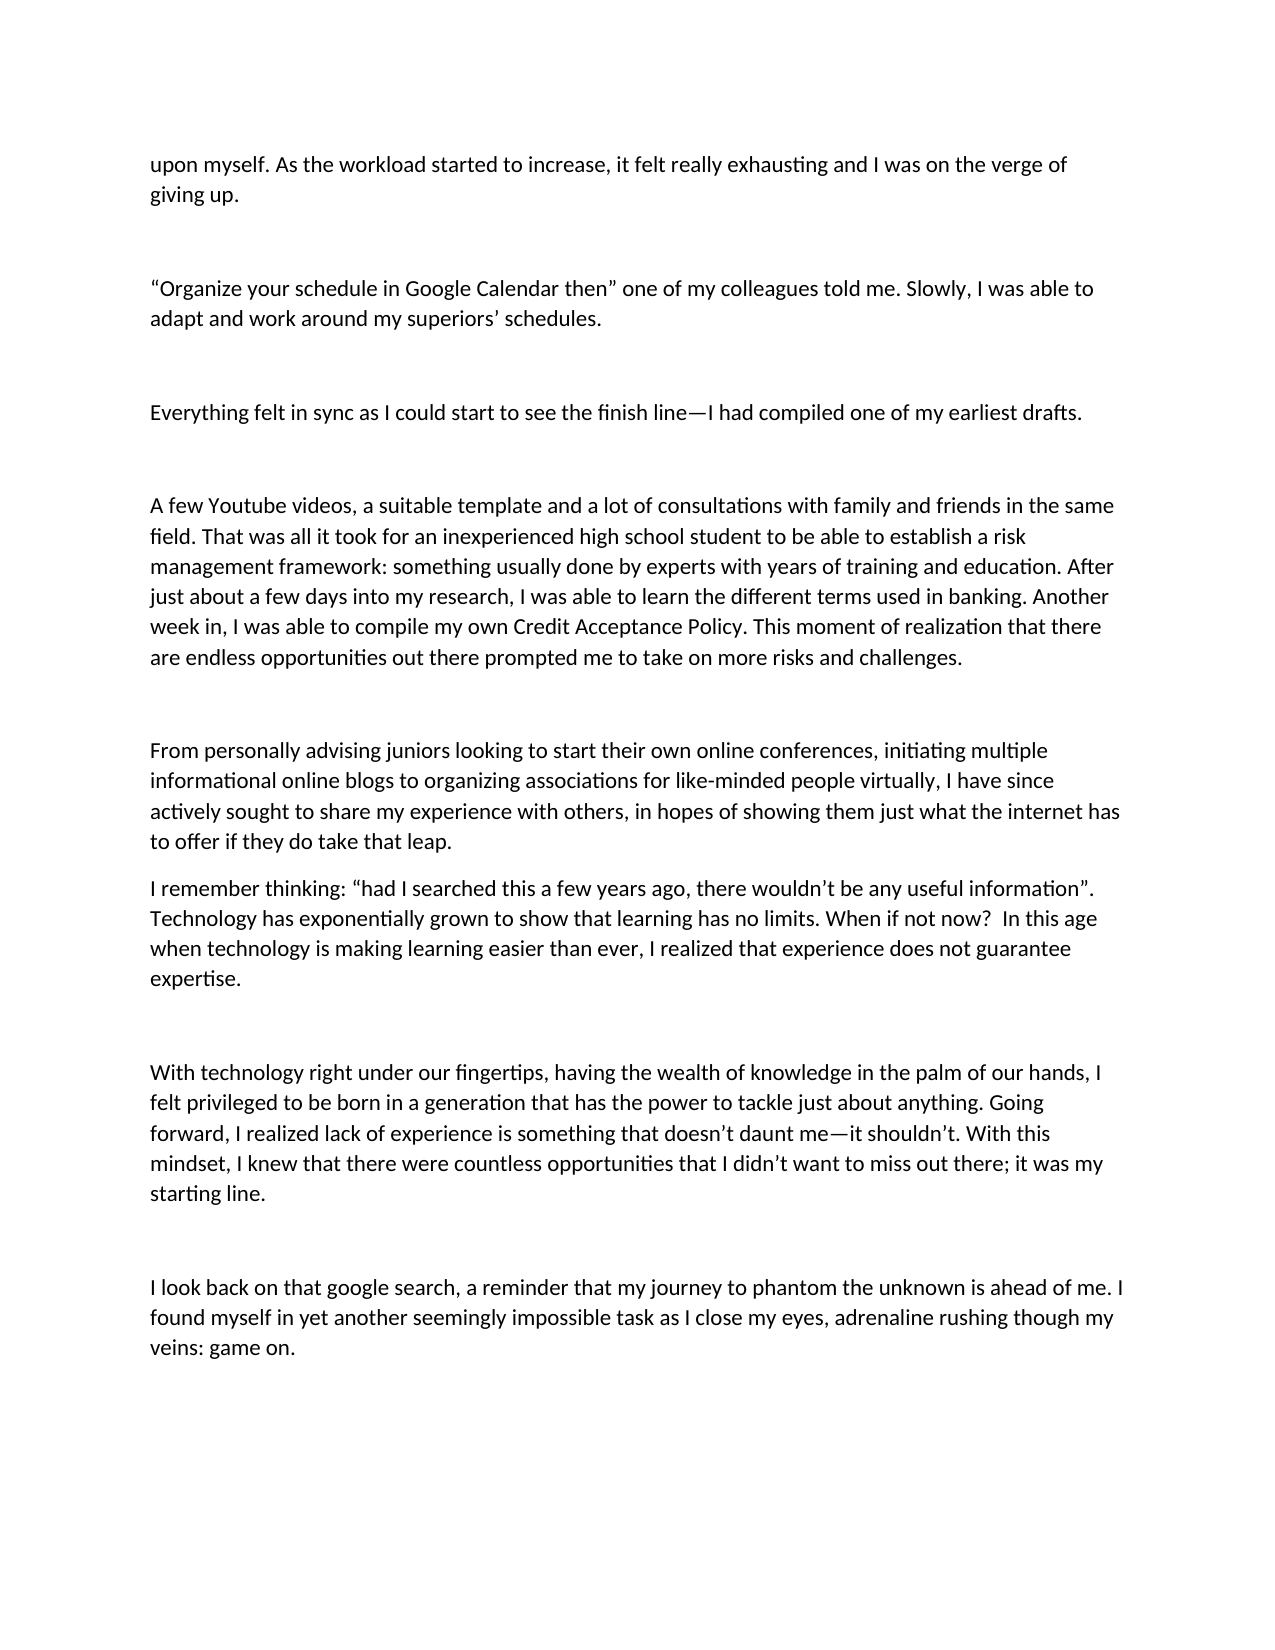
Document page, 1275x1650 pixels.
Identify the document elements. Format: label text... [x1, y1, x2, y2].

text With technology right under our fingertips, having the wealth of knowledge in the palm of our hands, I felt privileged to be born in a generation that has the power to tackle just about anything. Going forward, I realized lack of experience is something that doesn’t daunt me—it shouldn’t. With this mindset, I knew that there were countless opportunities that I didn’t want to miss out there; it was my starting line. [150, 1058, 1125, 1207]
text I remember thinking: “had I searched this a few years ago, there wouldn’t be any useful information”. Technology has exponentially grown to show that learning has no limits. When if not now? In this age when technology is making learning easier than ever, I realized that experience does not guarantee expertise. [150, 874, 1125, 993]
text From personally advising juniors looking to start their own online conferences, initiating multiple informational online blogs to organizing associations for like-minded people virtually, I have since actively sought to share my experience with others, in hopes of showing them just what the internet has to offer if they do take that leap. [150, 736, 1125, 855]
text Everything felt in sync as I could start to see the finish line—I had compiled one of my earliest drafts. [150, 398, 1125, 426]
text I look back on that google search, a reminder that my journey to phantom the unknown is ahead of me. I found myself in yet another seemingly impossible task as I close my eyes, adrenaline rushing though my veins: game on. [150, 1273, 1125, 1361]
text A few Youtube videos, a suitable template and a lot of consultations with family and friends in the same field. That was all it took for an inexperienced high school student to be able to establish a risk management framework: something usually done by experts with years of training and education. After just about a few days into my research, I was able to learn the different terms used in banking. Another week in, I was able to compile my own Credit Acceptance Policy. This moment of realization that there are endless opportunities out there prompted me to take on more risks and challenges. [150, 492, 1125, 671]
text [150, 150, 1125, 208]
text “Organize your schedule in Google Calendar then” one of my colleagues told me. Slowly, I was able to adapt and work around my superiors’ schedules. [150, 274, 1125, 332]
